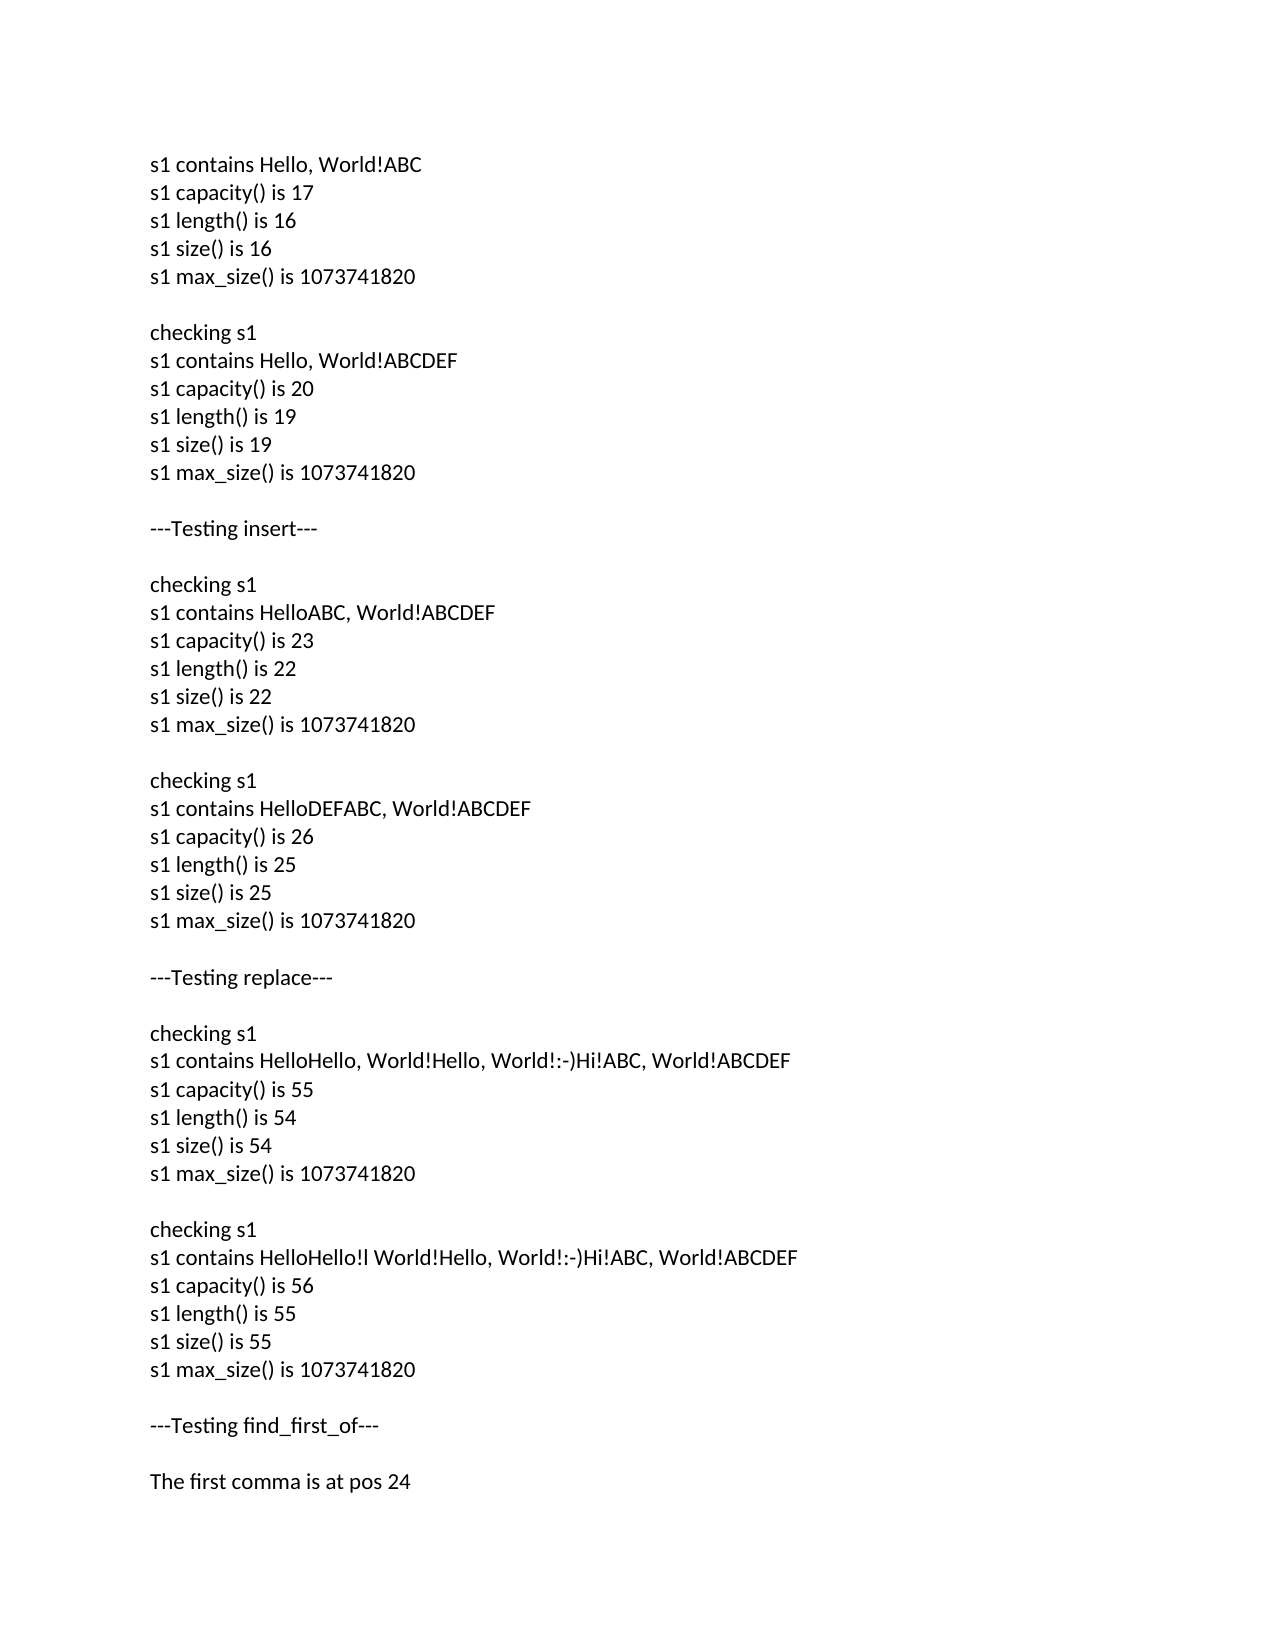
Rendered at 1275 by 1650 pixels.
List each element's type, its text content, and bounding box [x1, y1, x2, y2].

text s1 contains HelloHello, World!Hello, World!:-)Hi!ABC, World!ABCDEF [150, 1047, 1125, 1075]
text s1 max_size() is 1073741820 [150, 1355, 1125, 1383]
text s1 capacity() is 17 [150, 178, 1125, 206]
text s1 max_size() is 1073741820 [150, 1159, 1125, 1187]
text s1 capacity() is 26 [150, 822, 1125, 851]
text s1 contains Hello, World!ABCDEF [150, 346, 1125, 374]
text s1 size() is 19 [150, 430, 1125, 458]
text The first comma is at pos 24 [150, 1467, 1125, 1495]
text s1 capacity() is 56 [150, 1271, 1125, 1299]
text checking s1 [150, 1215, 1125, 1243]
text s1 size() is 54 [150, 1131, 1125, 1159]
text s1 length() is 22 [150, 654, 1125, 682]
text s1 length() is 54 [150, 1103, 1125, 1131]
text s1 max_size() is 1073741820 [150, 262, 1125, 290]
text s1 size() is 16 [150, 234, 1125, 262]
text checking s1 [150, 766, 1125, 794]
text s1 contains HelloABC, World!ABCDEF [150, 598, 1125, 626]
text s1 length() is 16 [150, 206, 1125, 234]
text checking s1 [150, 1019, 1125, 1047]
text ---Testing find_first_of--- [150, 1411, 1125, 1439]
text s1 size() is 22 [150, 682, 1125, 710]
text s1 length() is 55 [150, 1299, 1125, 1327]
text s1 max_size() is 1073741820 [150, 907, 1125, 934]
text s1 capacity() is 55 [150, 1075, 1125, 1103]
text s1 max_size() is 1073741820 [150, 458, 1125, 486]
text s1 size() is 25 [150, 878, 1125, 907]
text ---Testing replace--- [150, 963, 1125, 991]
text s1 length() is 19 [150, 402, 1125, 430]
text s1 contains HelloDEFABC, World!ABCDEF [150, 794, 1125, 822]
text s1 length() is 25 [150, 851, 1125, 878]
text checking s1 [150, 570, 1125, 598]
text s1 contains Hello, World!ABC [150, 150, 1125, 178]
text s1 capacity() is 20 [150, 374, 1125, 402]
text s1 size() is 55 [150, 1327, 1125, 1355]
text ---Testing insert--- [150, 514, 1125, 542]
text checking s1 [150, 318, 1125, 346]
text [150, 1243, 1125, 1271]
text s1 capacity() is 23 [150, 626, 1125, 654]
text s1 max_size() is 1073741820 [150, 710, 1125, 738]
